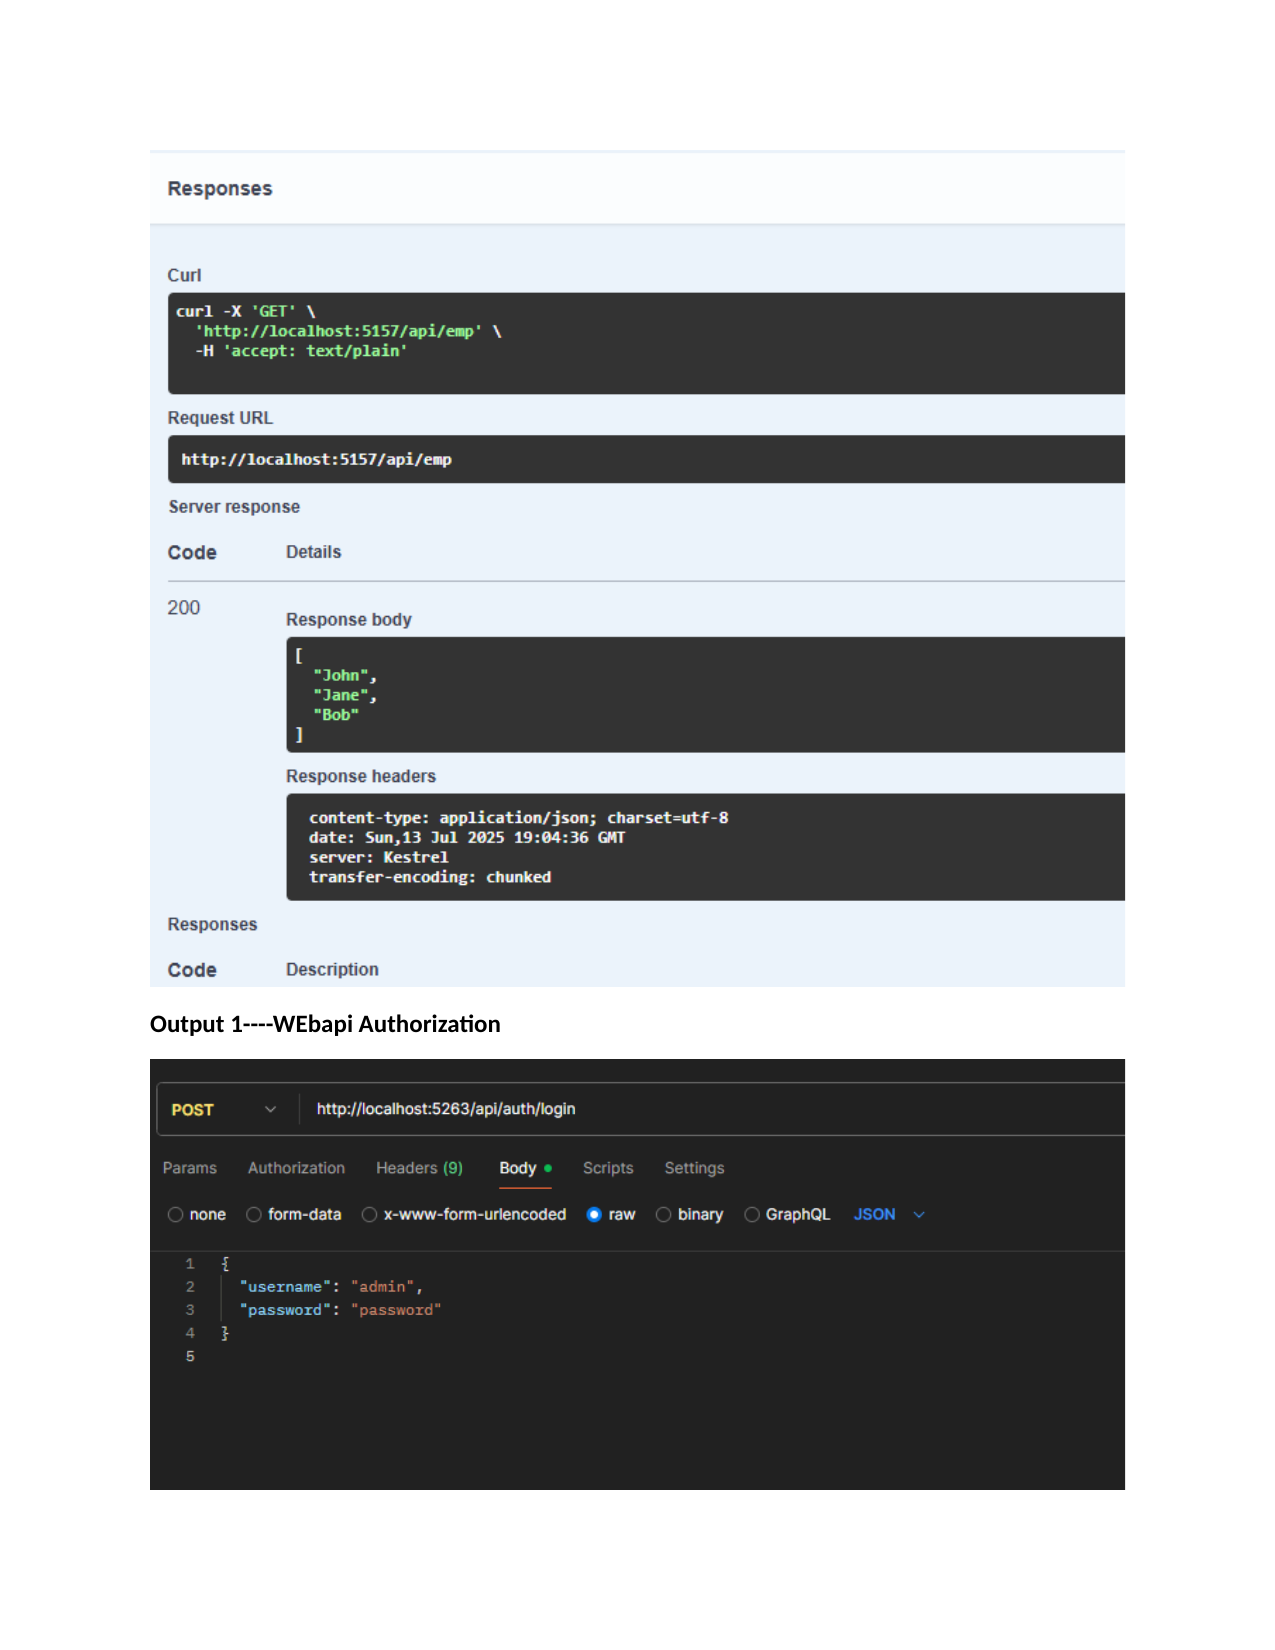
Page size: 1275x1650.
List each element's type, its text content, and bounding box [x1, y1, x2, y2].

picture [150, 150, 1125, 987]
picture [150, 1059, 1125, 1490]
text Output 1----WEbapi Authorization [150, 1008, 1125, 1039]
